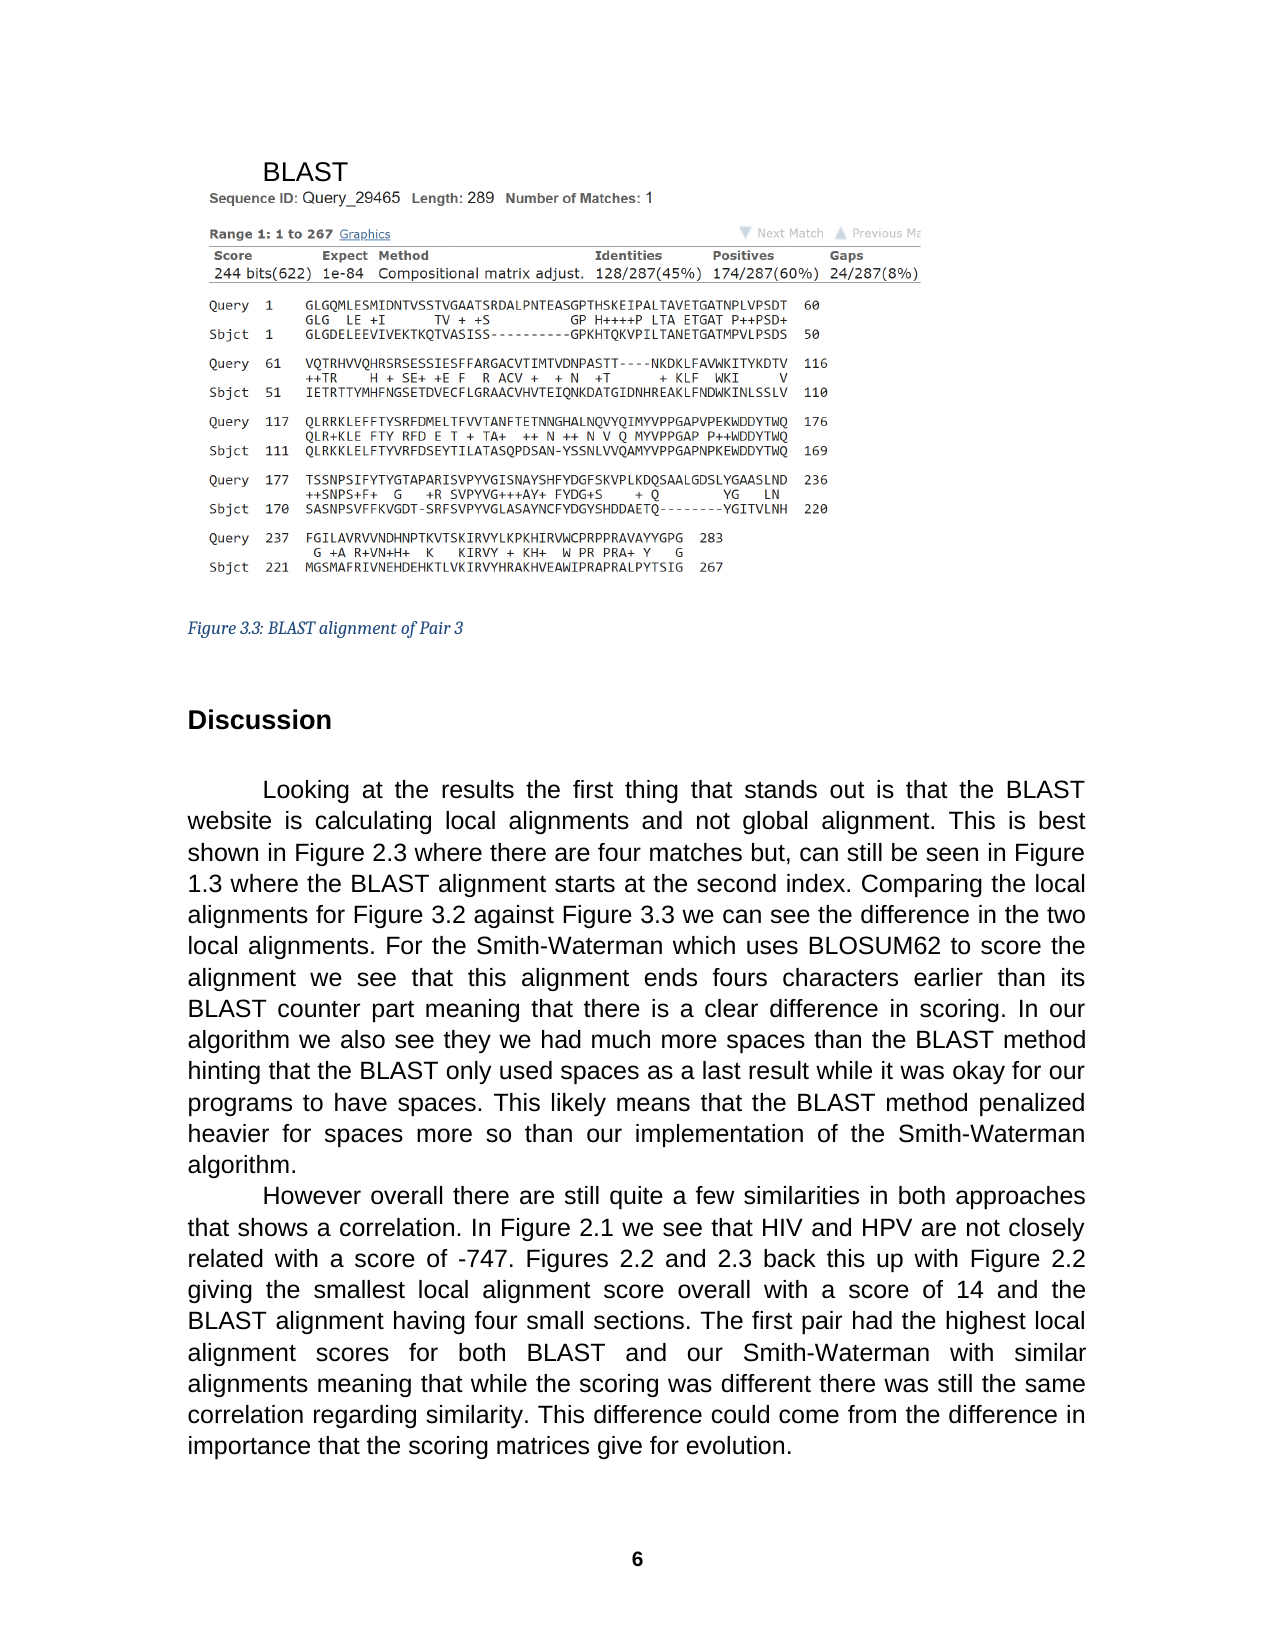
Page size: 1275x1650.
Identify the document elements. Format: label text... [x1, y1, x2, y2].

text Discussion [187, 698, 1087, 735]
text However overall there are still quite a few similarities in both approaches that shows a correlation. In Figure 2.1 we see that HIV and HPV are not closely related with a score of -747. Figures 2.2 and 2.3 back this up with Figure 2.2 giving the smallest local alignment score overall with a score of 14 and the BLAST alignment having four small sections. The first pair had the highest local alignment scores for both BLAST and our Smith-Waterman with similar alignments meaning that while the scoring was different there was still the same correlation regarding similarity. This difference could come from the difference in importance that the scoring matrices give for evolution. [187, 1179, 1087, 1460]
text Looking at the results the first thing that stands out is that the BLAST website is calculating local alignments and not global alignment. This is best shown in Figure 2.3 where there are four matches but, can still be seen in Figure 1.3 where the BLAST alignment starts at the second index. Comparing the local alignments for Figure 3.2 against Figure 3.3 we can see the difference in the two local alignments. For the Smith-Waterman which uses BLOSUM62 to score the alignment we see that this alignment ends fours characters earlier than its BLAST counter part meaning that there is a clear difference in scoring. In our algorithm we also see they we had much more spaces than the BLAST method hinting that the BLAST only used spaces as a last result while it was okay for our programs to have spaces. This likely means that the BLAST method penalized heavier for spaces more so than our implementation of the Smith-Waterman algorithm. [187, 773, 1087, 1179]
picture [187, 187, 921, 593]
text BLAST [187, 150, 1087, 187]
text Figure 3.3: BLAST alignment of Pair 3 [187, 618, 1087, 639]
